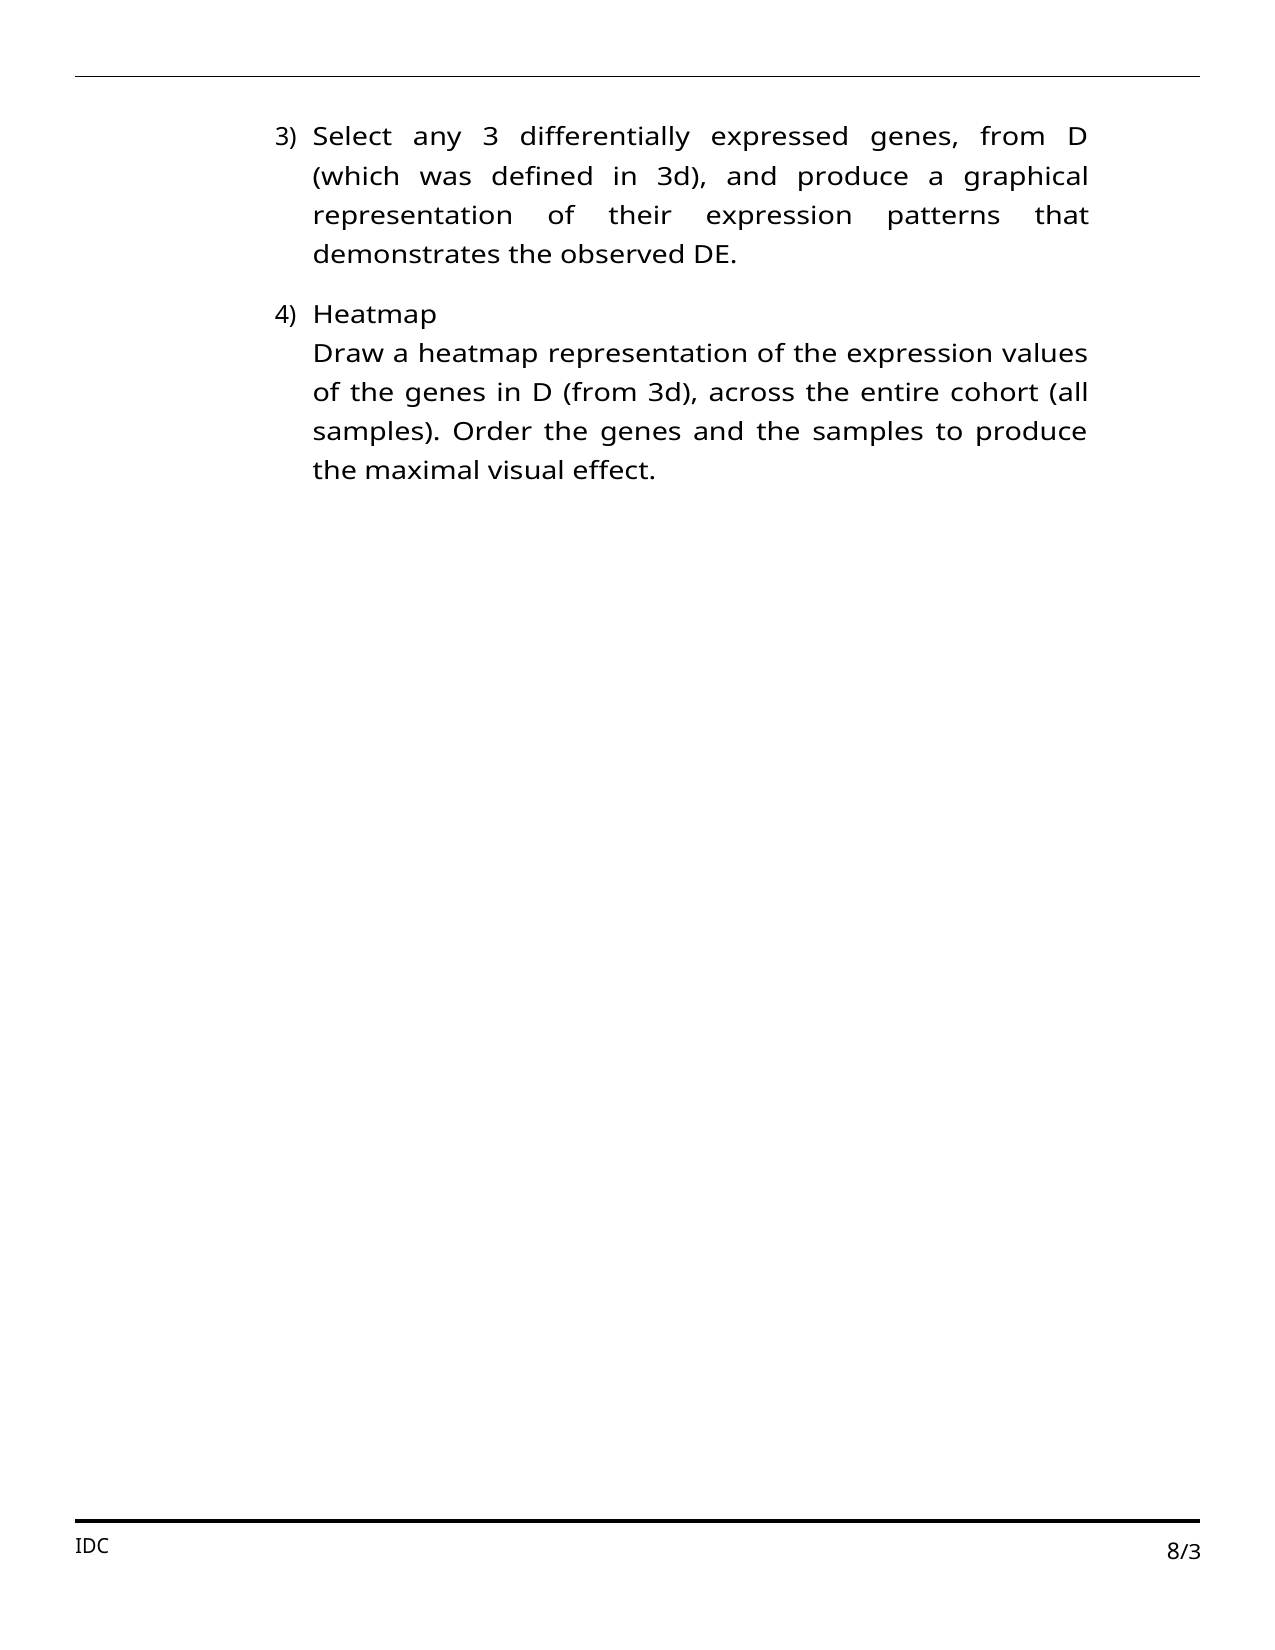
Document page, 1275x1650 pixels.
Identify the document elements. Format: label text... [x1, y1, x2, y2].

text Draw a heatmap representation of the expression values of the genes in D (from 3d), across the entire cohort (all samples). Order the genes and the samples to produce the maximal visual effect. [312, 335, 1089, 487]
list Select any 3 differentially expressed genes, from D (which was defined in 3d), and produce a graphical representation of their expression patterns that demonstrates the observed DE. [275, 119, 1089, 271]
list Heatmap [274, 297, 1108, 331]
